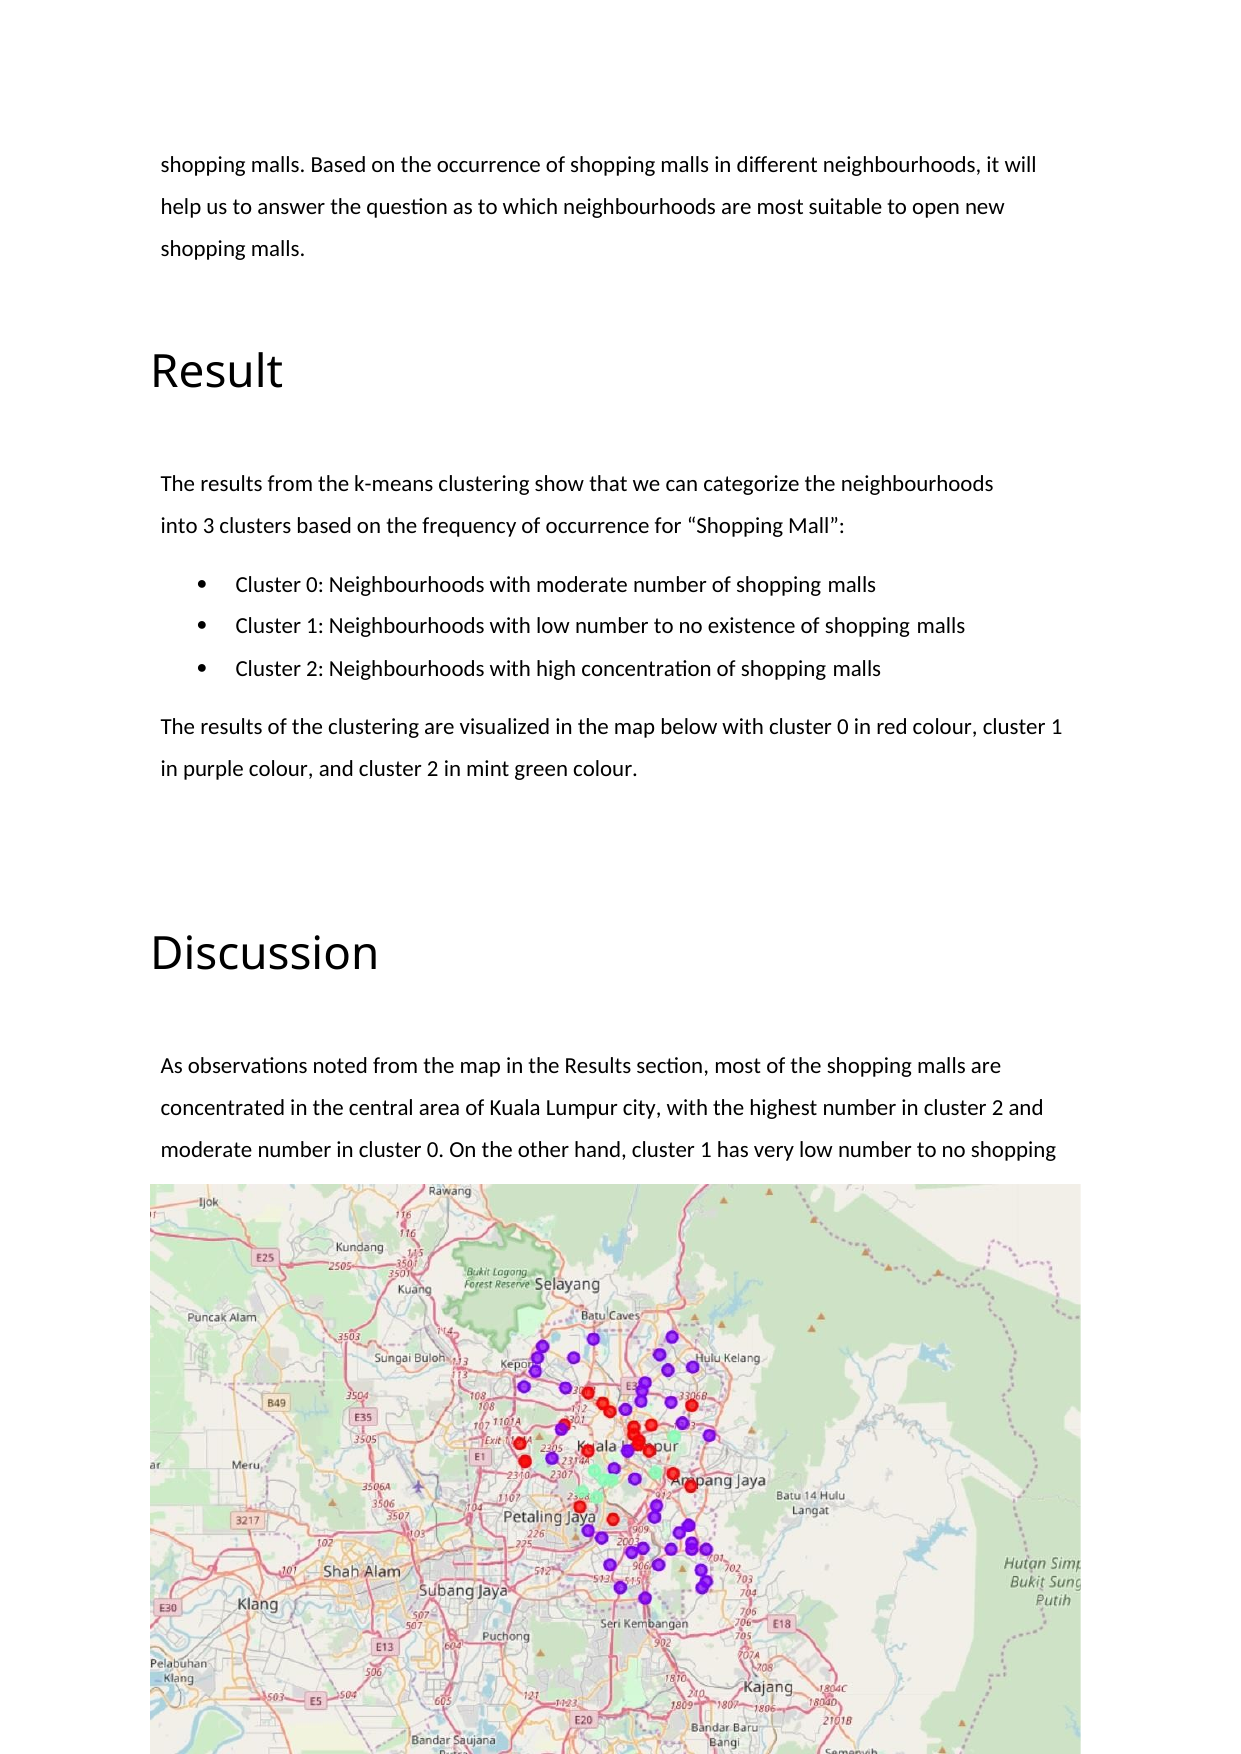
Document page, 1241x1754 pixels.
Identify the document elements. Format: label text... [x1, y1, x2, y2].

text Discussion [150, 920, 1090, 983]
list Cluster 1: Neighbourhoods with low number to no existence of shopping malls [198, 612, 1090, 639]
list Cluster 0: Neighbourhoods with moderate number of shopping malls [198, 570, 1090, 598]
picture [150, 1184, 1081, 1754]
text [160, 150, 1075, 262]
list Cluster 2: Neighbourhoods with high concentration of shopping malls [198, 654, 1090, 682]
text The results from the k-means clustering show that we can categorize the neighbourhoods into 3 clusters based on the frequency of occurrence for “Shopping Mall”: [160, 469, 1033, 539]
text Result [150, 338, 1090, 401]
text As observations noted from the map in the Results section, most of the shopping malls are concentrated in the central area of Kuala Lumpur city, with the highest number in cluster 2 and moderate number in cluster 0. On the other hand, cluster 1 has very low number to no shopping mall in the neighbourhoods. This represents a great opportunity and high potential areas to open new shopping malls as there is very little to no competition from existing malls. Meanwhile, shopping malls in cluster 2 are likely suffering from intense competition due to oversupply and high concentration of shopping malls. From another perspective, the results also show that the oversupply of shopping malls mostly happened in the central area of the city, with the suburb area still have very few shopping malls. Therefore, this project recommends property developers to capitalize on these findings to open new shopping malls in neighbourhoods in cluster 1 with little to no competition. Property developers with unique selling propositions to stand out from the competition can also open new shopping malls in neighbourhoods in cluster 0 with moderate competition. Lastly, property developers are advised to avoid neighbourhoods in cluster 2 which already have high concentration of shopping malls and suffering from intense competition. [160, 1051, 1066, 1163]
text The results of the clustering are visualized in the map below with cluster 0 in red colour, cluster 1 in purple colour, and cluster 2 in mint green colour. [160, 712, 1065, 782]
